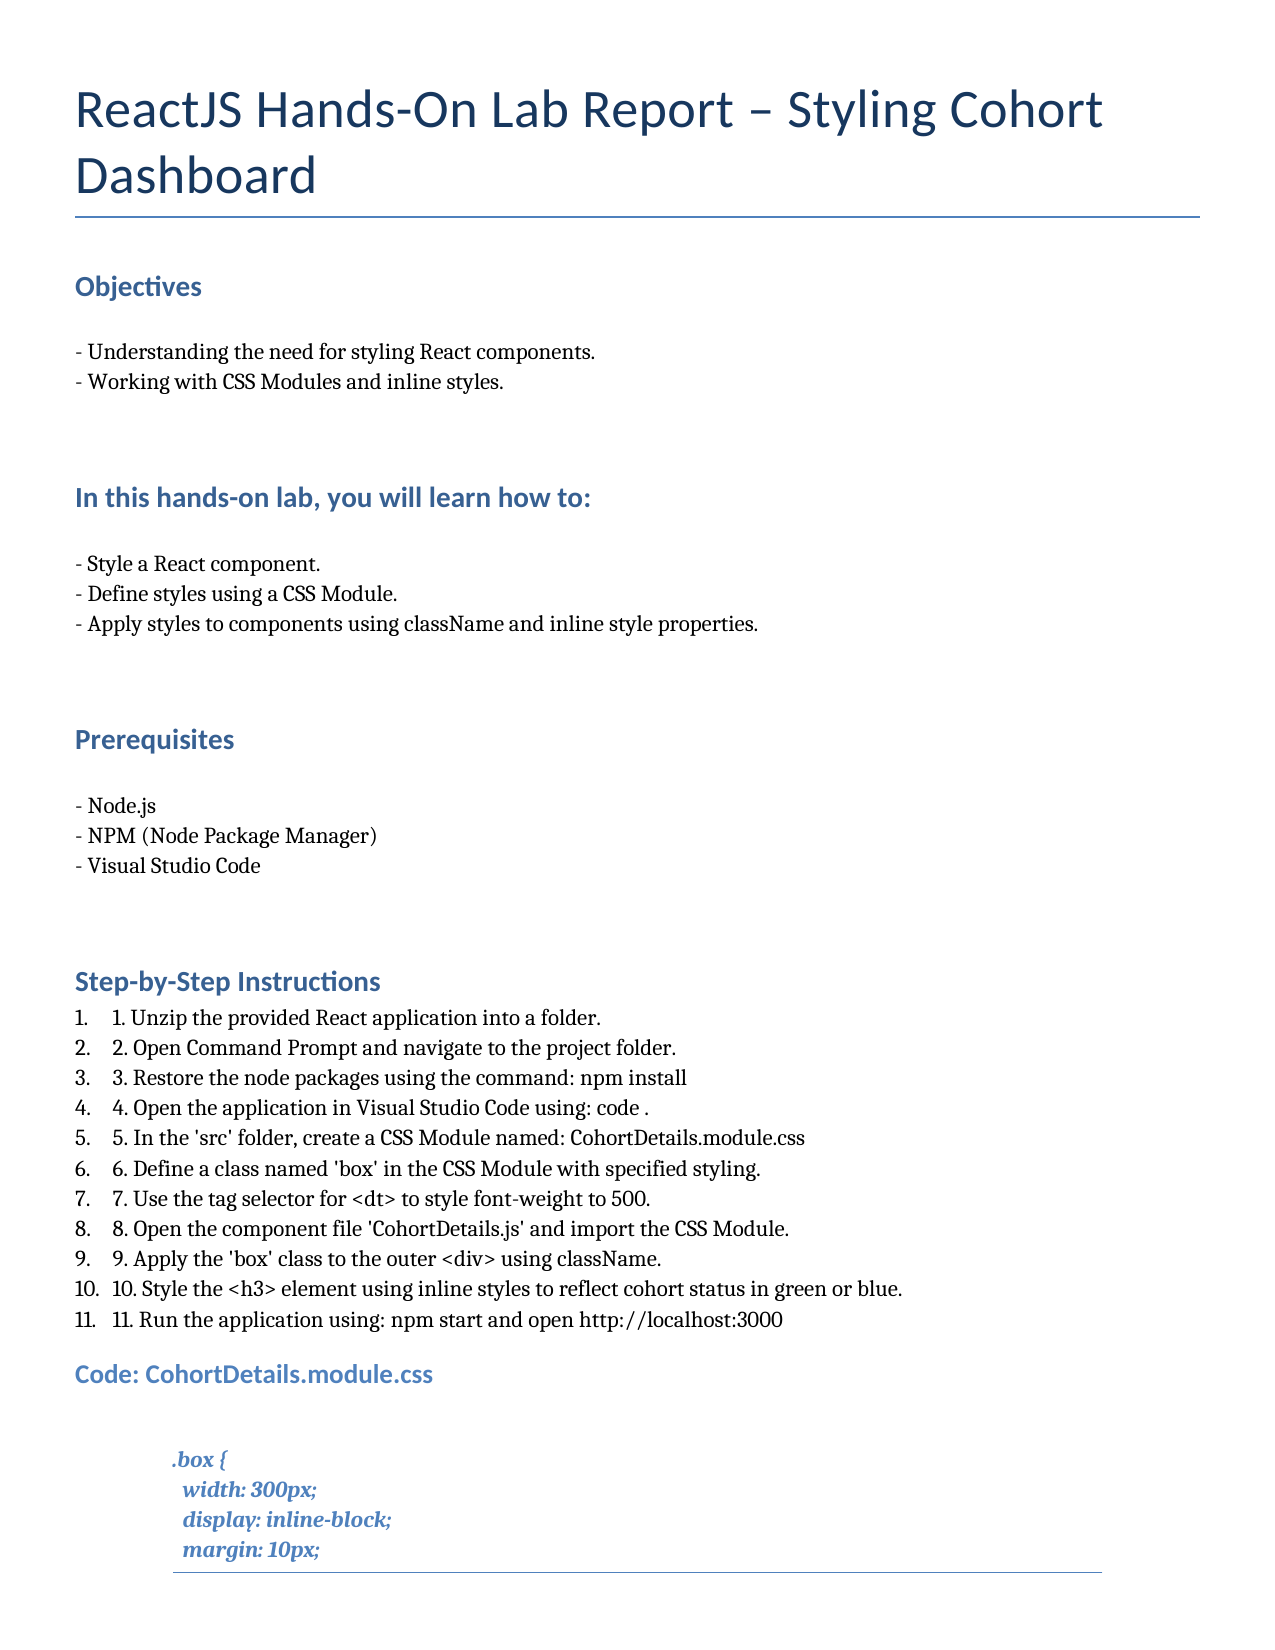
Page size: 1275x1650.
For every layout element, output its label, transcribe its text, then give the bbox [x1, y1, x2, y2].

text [172, 1416, 1102, 1573]
subtitle Objectives [75, 268, 1200, 303]
list 7. Use the tag selector for <dt> to style font-weight to 500. [75, 1186, 1200, 1212]
text - Understanding the need for styling React components. - Working with CSS Modules and inline styles. [75, 309, 1200, 426]
list 6. Define a class named 'box' in the CSS Module with specified styling. [75, 1155, 1200, 1182]
subtitle Prerequisites [75, 721, 1200, 757]
list 9. Apply the 'box' class to the outer <div> using className. [75, 1246, 1200, 1272]
list 2. Open Command Prompt and navigate to the project folder. [75, 1034, 1200, 1061]
list 4. Open the application in Visual Studio Code using: code . [75, 1095, 1200, 1121]
title ReactJS Hands-On Lab Report – Styling Cohort Dashboard [75, 75, 1200, 216]
list 3. Restore the node packages using the command: npm install [75, 1065, 1200, 1091]
subtitle Step-by-Step Instructions [75, 963, 1200, 999]
list 10. Style the <h3> element using inline styles to reflect cohort status in green or blue. [75, 1276, 1200, 1303]
subtitle In this hands-on lab, you will learn how to: [75, 479, 1200, 515]
list 8. Open the component file 'CohortDetails.js' and import the CSS Module. [75, 1216, 1200, 1242]
list 11. Run the application using: npm start and open http://localhost:3000 [75, 1306, 1200, 1333]
list 5. In the 'src' folder, create a CSS Module named: CohortDetails.module.css [75, 1125, 1200, 1152]
text - Node.js - NPM (Node Package Manager) - Visual Studio Code [75, 762, 1200, 909]
text - Style a React component. - Define styles using a CSS Module. - Apply styles to components using className and inline style properties. [75, 520, 1200, 668]
subtitle Code: CohortDetails.module.css [75, 1357, 1200, 1391]
list 1. Unzip the provided React application into a folder. [75, 1004, 1200, 1031]
